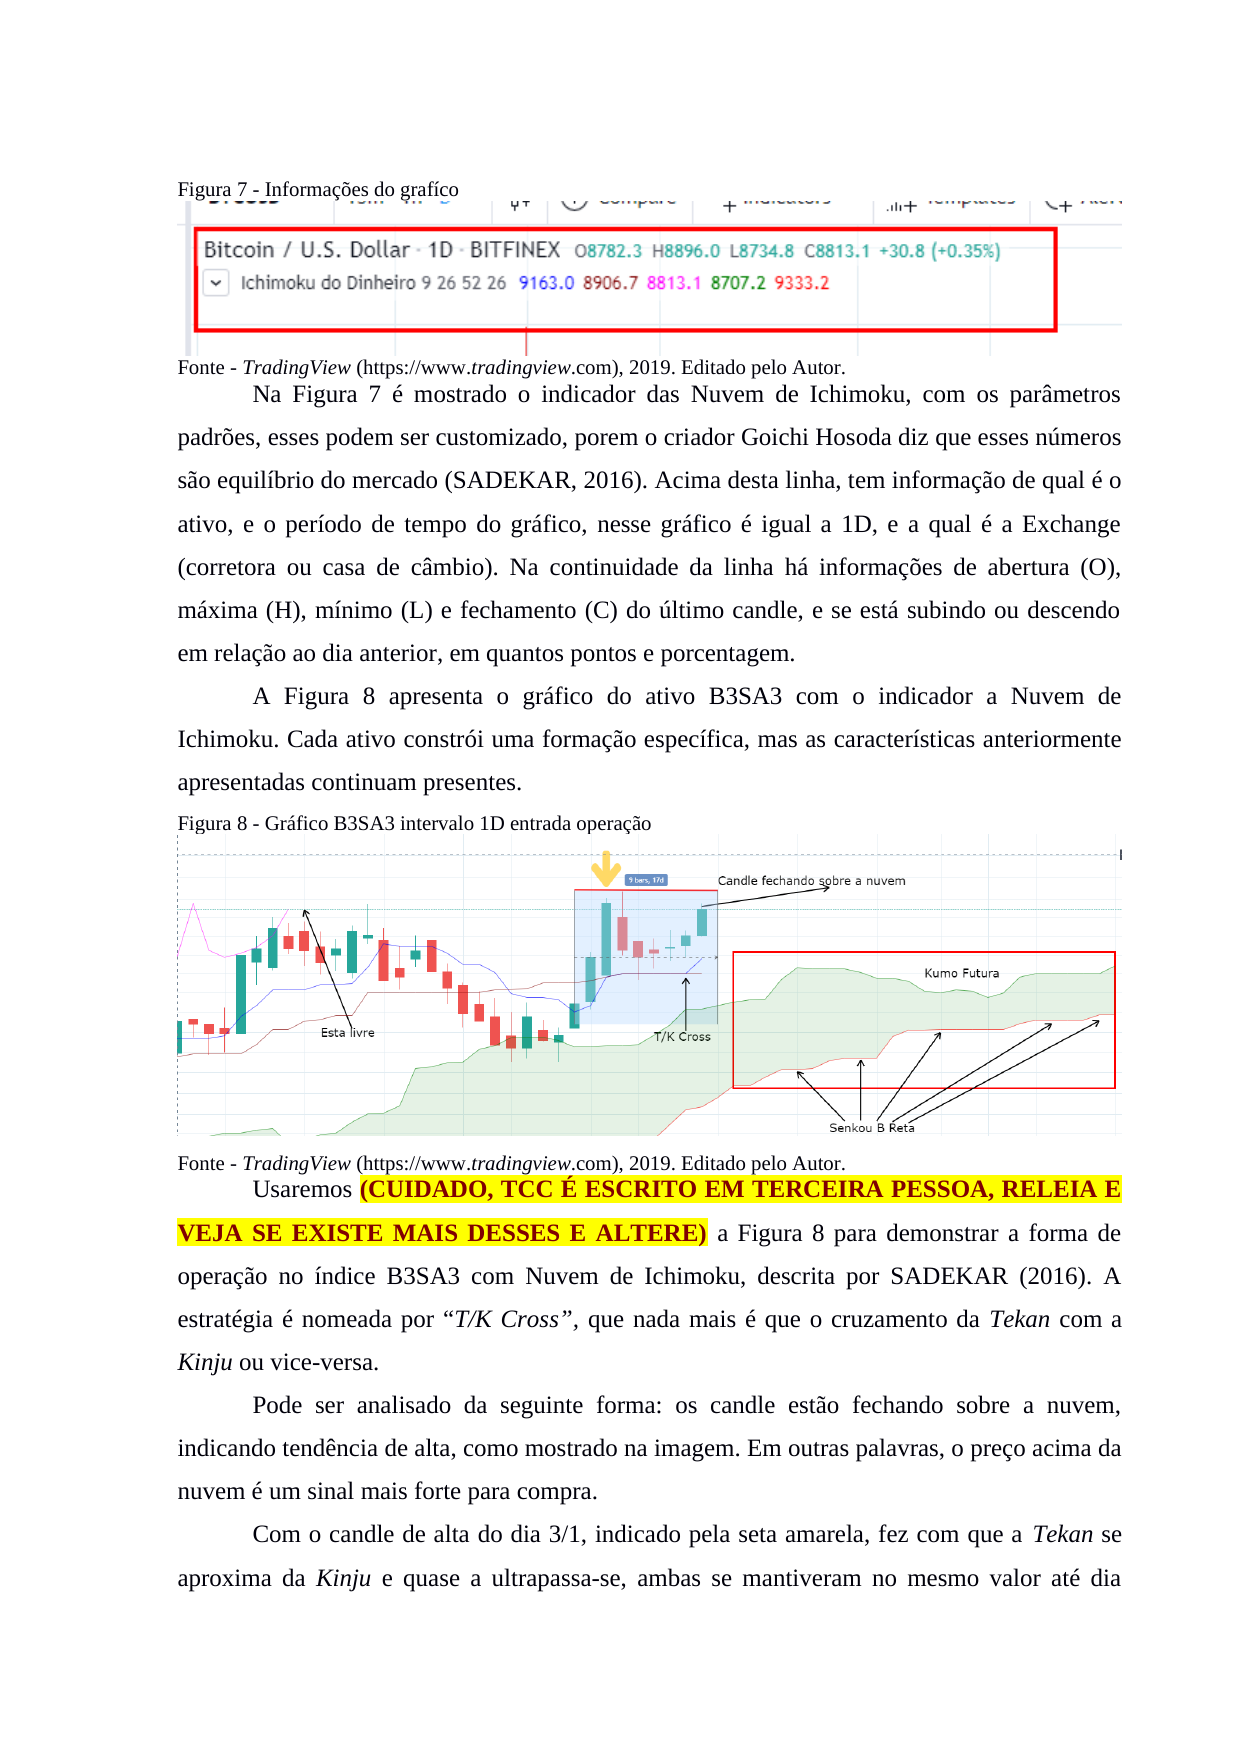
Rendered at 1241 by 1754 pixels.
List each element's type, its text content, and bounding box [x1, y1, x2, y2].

text Figura 8 - Gráfico B3SA3 intervalo 1D entrada operação [177, 811, 1122, 834]
text Figura 7 - Informações do grafíco [177, 177, 1122, 201]
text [177, 1519, 1122, 1591]
picture [177, 834, 1122, 1136]
text Na Figura 7 é mostrado o indicador das Nuvem de Ichimoku, com os parâmetros padrões, esses podem ser customizado, porem o criador Goichi Hosoda diz que esses números são equilíbrio do mercado (SADEKAR, 2016). Acima desta linha, tem informação de qual é o ativo, e o período de tempo do gráfico, nesse gráfico é igual a 1D, e a qual é a Exchange (corretora ou casa de câmbio). Na continuidade da linha há informações de abertura (O), máxima (H), mínimo (L) e fechamento (C) do último candle, e se está subindo ou descendo em relação ao dia anterior, em quantos pontos e porcentagem. [177, 379, 1122, 667]
text Usaremos (CUIDADO, TCC É ESCRITO EM TERCEIRA PESSOA, RELEIA E VEJA SE EXISTE MAIS DESSES E ALTERE) a Figura 8 para demonstrar a forma de operação no índice B3SA3 com Nuvem de Ichimoku, descrita por SADEKAR (2016). A estratégia é nomeada por “T/K Cross”, que nada mais é que o cruzamento da Tekan com a Kinju ou vice-versa. [177, 1174, 1122, 1376]
text Fonte - TradingView (https://www.tradingview.com), 2019. Editado pelo Autor. [177, 356, 1122, 379]
picture [177, 201, 1122, 356]
text Fonte - TradingView (https://www.tradingview.com), 2019. Editado pelo Autor. [177, 1151, 1122, 1174]
text A Figura 8 apresenta o gráfico do ativo B3SA3 com o indicador a Nuvem de Ichimoku. Cada ativo constrói uma formação específica, mas as características anteriormente apresentadas continuam presentes. [177, 681, 1122, 796]
text Pode ser analisado da seguinte forma: os candle estão fechando sobre a nuvem, indicando tendência de alta, como mostrado na imagem. Em outras palavras, o preço acima da nuvem é um sinal mais forte para compra. [177, 1390, 1122, 1505]
